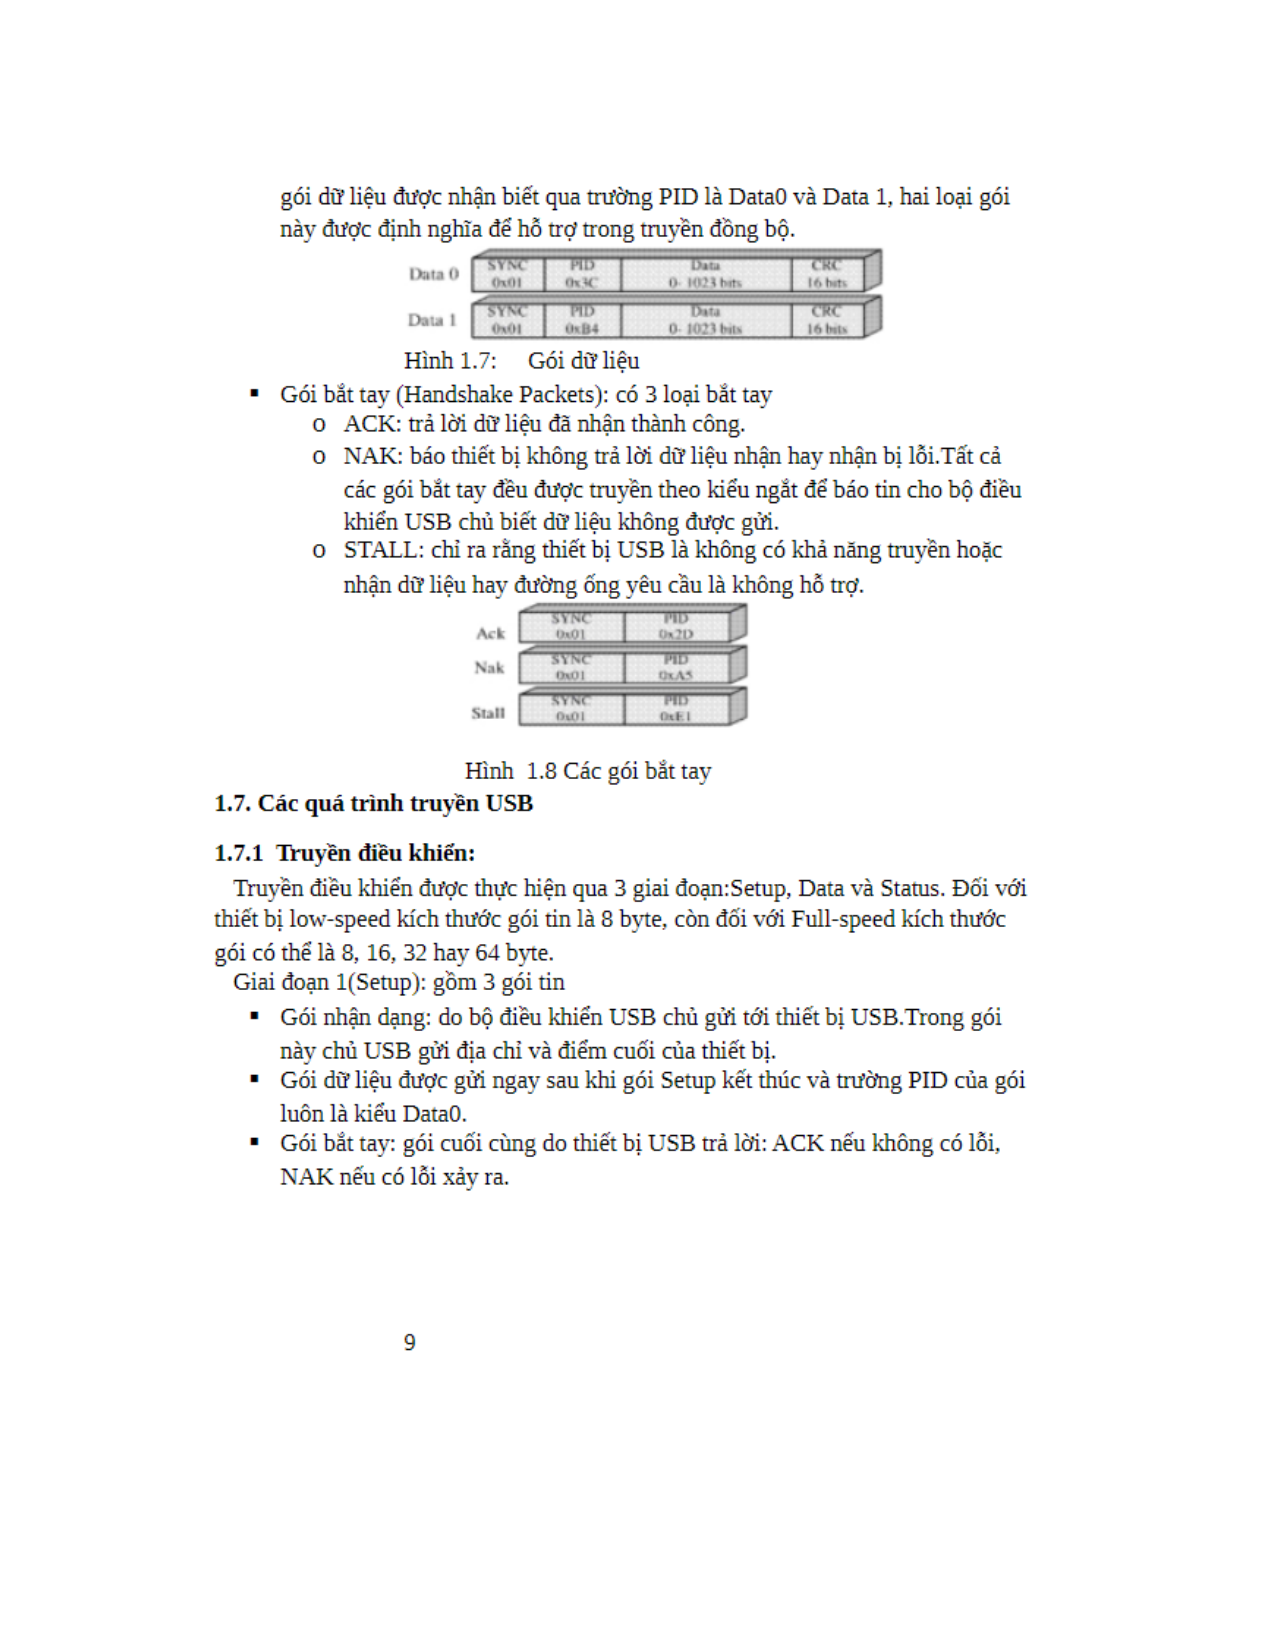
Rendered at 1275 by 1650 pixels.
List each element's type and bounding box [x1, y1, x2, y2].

picture [150, 150, 1125, 1368]
